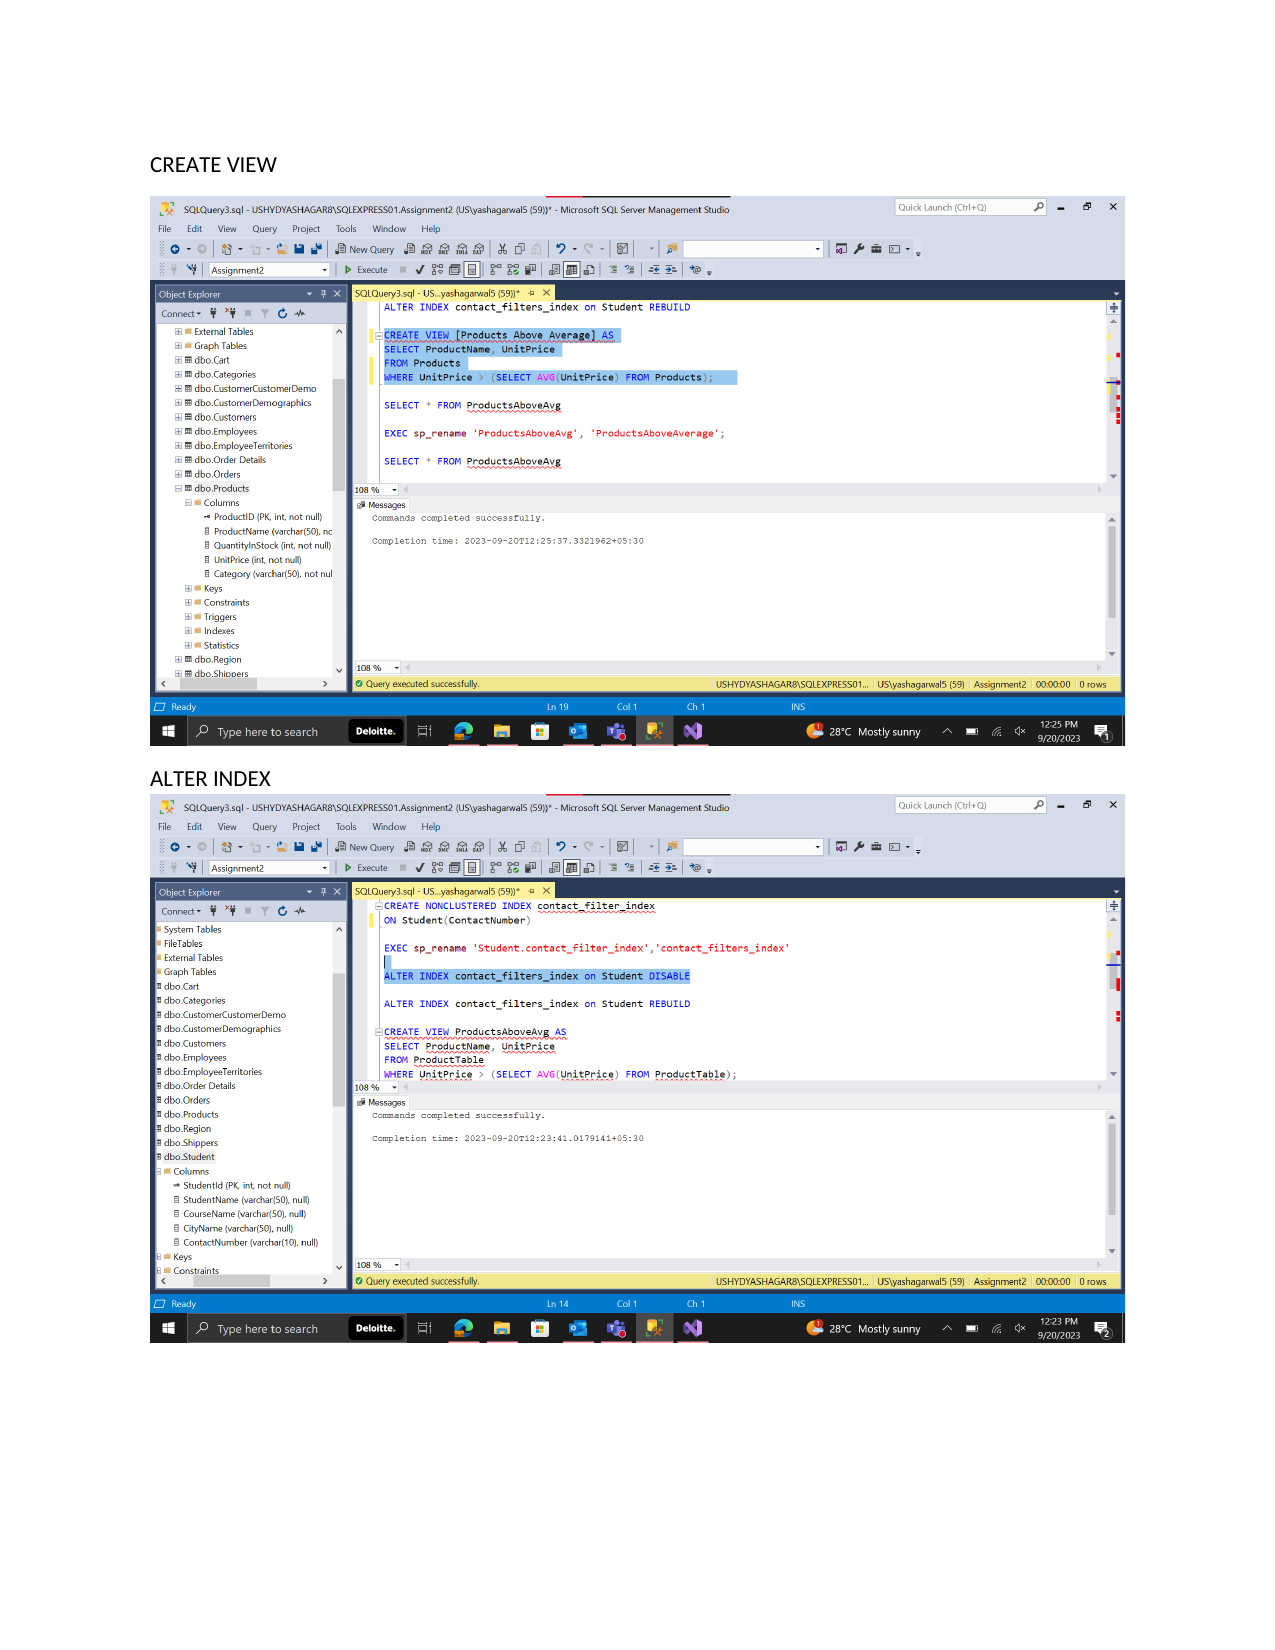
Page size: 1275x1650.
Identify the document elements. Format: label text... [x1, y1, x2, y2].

picture [150, 794, 1125, 1343]
text CREATE VIEW [150, 150, 1125, 178]
picture [150, 196, 1125, 746]
text ALTER INDEX [150, 764, 1125, 794]
